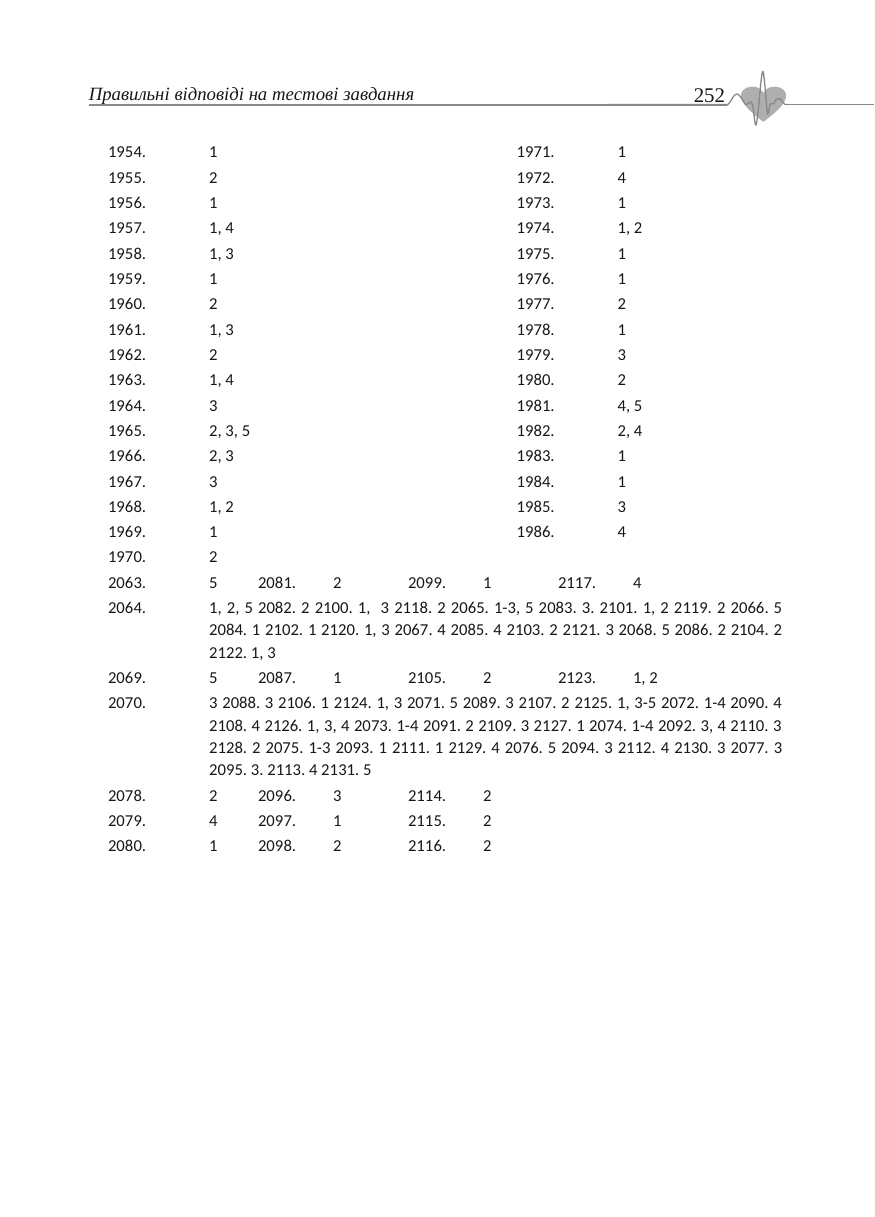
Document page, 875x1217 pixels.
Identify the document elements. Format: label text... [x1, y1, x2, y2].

list 2 2096. 3 2114. 2 [108, 785, 783, 805]
list 2 [516, 369, 783, 390]
list 1, 3 [108, 243, 374, 263]
list 5 2081. 2 2099. 1 2117. 4 [108, 572, 783, 592]
list 3 [516, 344, 783, 364]
list 1, 2 [516, 218, 783, 238]
list 2 [108, 344, 374, 364]
list 2 [516, 294, 783, 314]
list 1 [516, 446, 783, 466]
list 1 [516, 319, 783, 339]
list 2, 3 [108, 446, 374, 466]
list 1, 3 [108, 319, 374, 339]
list 5 2087. 1 2105. 2 2123. 1, 2 [108, 667, 783, 688]
list 1, 4 [108, 218, 374, 238]
list 4 [516, 167, 783, 187]
list 4 2097. 1 2115. 2 [108, 810, 783, 830]
list 4, 5 [516, 395, 783, 415]
list 1 [108, 142, 374, 162]
list 1 [516, 471, 783, 491]
list 1 2098. 2 2116. 2 [108, 835, 783, 856]
list 2 [108, 167, 374, 187]
list 1, 2, 5 2082. 2 2100. 1, 3 2118. 2 2065. 1-3, 5 2083. 3. 2101. 1, 2 2119. 2 2066. 5 2084. 1 2102. 1 2120. 1, 3 2067. 4 2085. 4 2103. 2 2121. 3 2068. 5 2086. 2 2104. 2 2122. 1, 3 [108, 597, 783, 662]
list 2 [108, 547, 374, 567]
list 1 [108, 268, 374, 289]
list 4 [516, 521, 783, 542]
list 3 [516, 496, 783, 516]
list 1 [516, 142, 783, 162]
list 1 [108, 521, 374, 542]
list 1 [108, 192, 374, 213]
list 3 2088. 3 2106. 1 2124. 1, 3 2071. 5 2089. 3 2107. 2 2125. 1, 3-5 2072. 1-4 2090. 4 2108. 4 2126. 1, 3, 4 2073. 1-4 2091. 2 2109. 3 2127. 1 2074. 1-4 2092. 3, 4 2110. 3 2128. 2 2075. 1-3 2093. 1 2111. 1 2129. 4 2076. 5 2094. 3 2112. 4 2130. 3 2077. 3 2095. 3. 2113. 4 2131. 5 [108, 693, 783, 780]
list 1 [516, 268, 783, 289]
list 2 [108, 294, 374, 314]
list 2, 4 [516, 420, 783, 441]
list 1, 4 [108, 369, 374, 390]
list 1, 2 [108, 496, 374, 516]
list 3 [108, 471, 374, 491]
list 2, 3, 5 [108, 420, 374, 441]
list 3 [108, 395, 374, 415]
list 1 [516, 243, 783, 263]
list 1 [516, 192, 783, 213]
